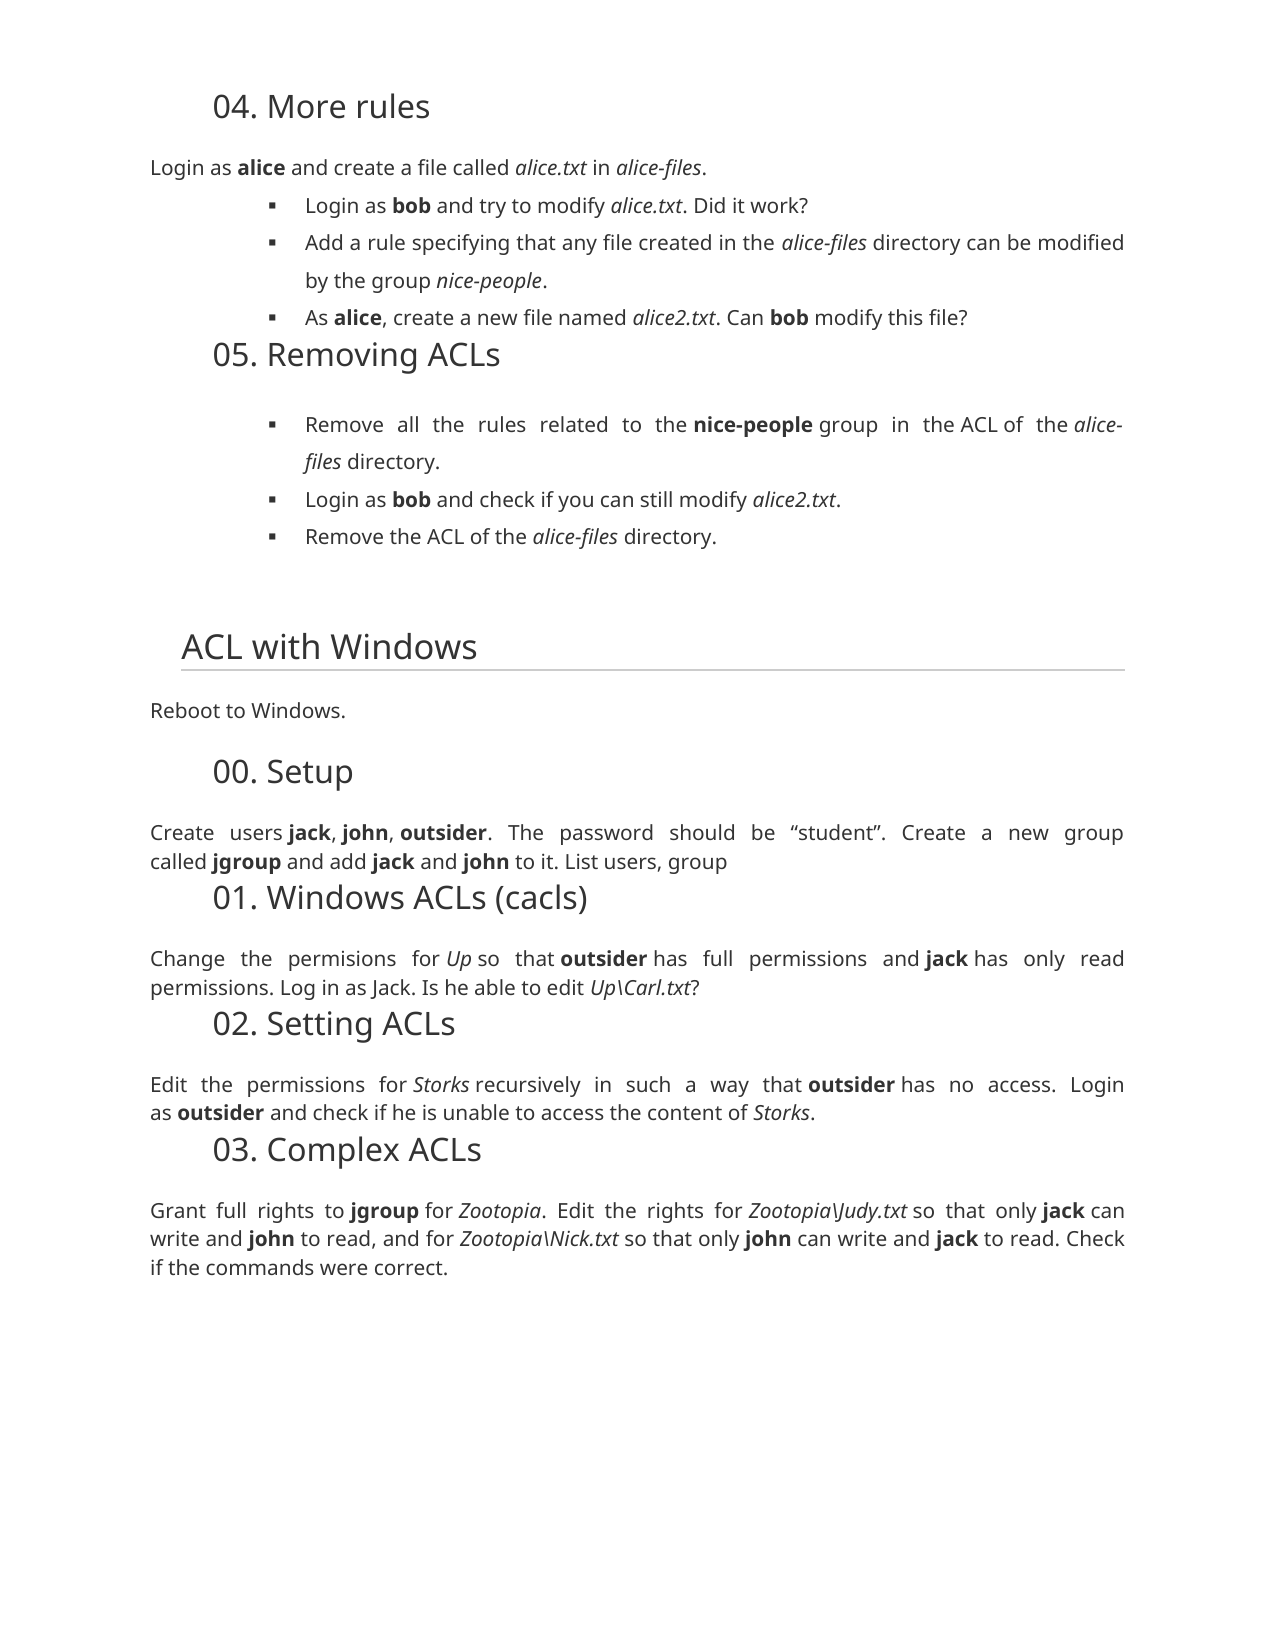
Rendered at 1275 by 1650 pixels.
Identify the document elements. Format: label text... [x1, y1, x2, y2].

text 01. Windows ACLs (cacls) [212, 875, 1125, 919]
text Change the permisions for Up so that outsider has full permissions and jack has only read permissions. Log in as Jack. Is he able to edit Up\Carl.txt? [150, 944, 1125, 1001]
list Login as bob and check if you can still modify alice2.txt. [267, 476, 1125, 513]
text 02. Setting ACLs [212, 1001, 1125, 1045]
text ACL with Windows [181, 623, 1125, 669]
text 04. More rules [212, 84, 1125, 128]
text Edit the permissions for Storks recursively in such a way that outsider has no access. Login as outsider and check if he is unable to access the content of Storks. [150, 1070, 1125, 1127]
text Reboot to Windows. [150, 696, 1125, 724]
text Login as alice and create a file called alice.txt in alice-files. [150, 153, 1125, 182]
text 05. Removing ACLs [212, 332, 1125, 376]
list As alice, create a new file named alice2.txt. Can bob modify this file? [267, 294, 1125, 332]
text Create users jack, john, outsider. The password should be “student”. Create a new group called jgroup and add jack and john to it. List users, group [150, 818, 1125, 875]
list Login as bob and try to modify alice.txt. Did it work? [267, 182, 1125, 219]
list Add a rule specifying that any file created in the alice-files directory can be modified by the group nice-people. [267, 219, 1125, 294]
text 03. Complex ACLs [212, 1127, 1125, 1171]
text Grant full rights to jgroup for Zootopia. Edit the rights for Zootopia\Judy.txt so that only jack can write and john to read, and for Zootopia\Nick.txt so that only john can write and jack to read. Check if the commands were correct. [150, 1196, 1125, 1281]
text 00. Setup [212, 749, 1125, 793]
list Remove the ACL of the alice-files directory. [267, 513, 1125, 551]
list Remove all the rules related to the nice-people group in the ACL of the alice-files directory. [267, 401, 1125, 476]
